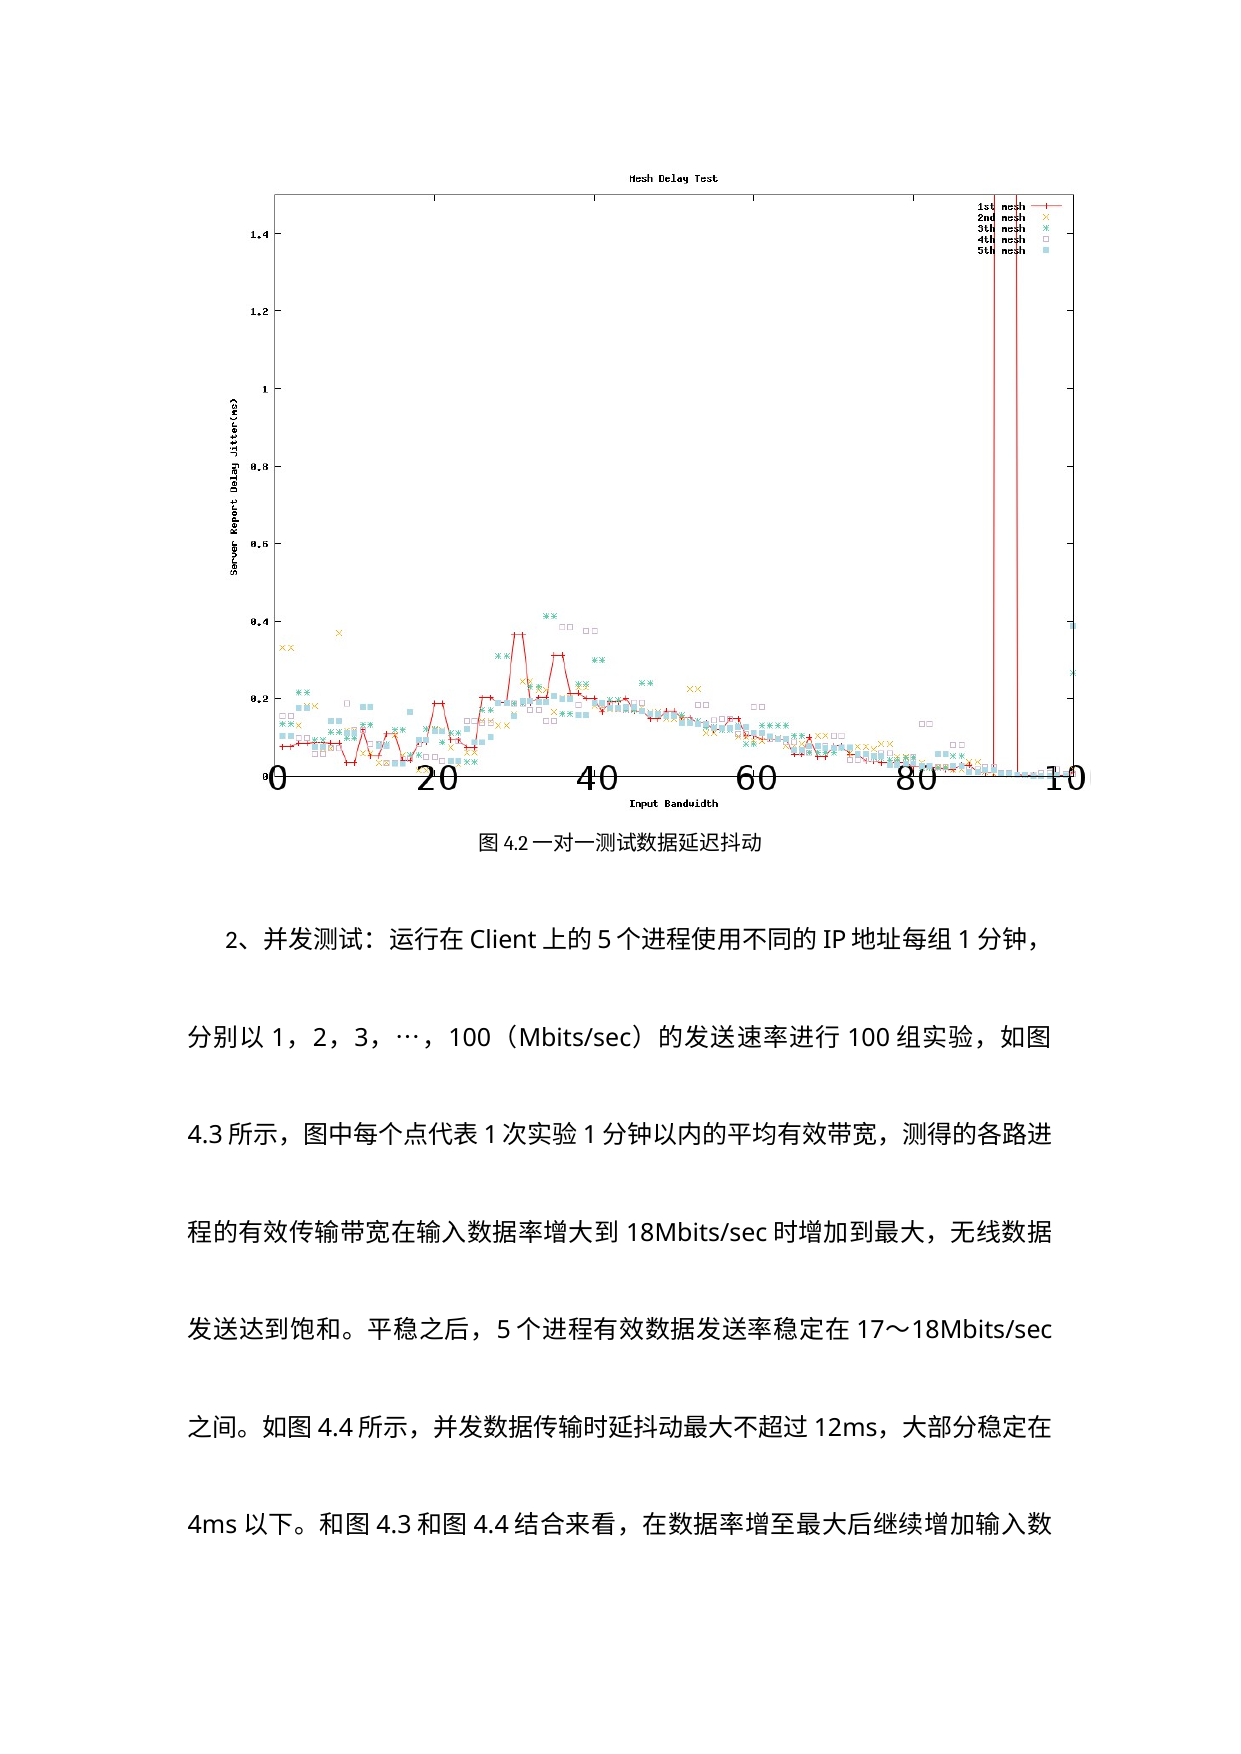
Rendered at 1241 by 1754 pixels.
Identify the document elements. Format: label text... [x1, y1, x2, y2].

picture [225, 162, 1091, 811]
text 图4.2 一对一测试数据延迟抖动 [187, 825, 1053, 858]
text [187, 906, 1053, 1556]
